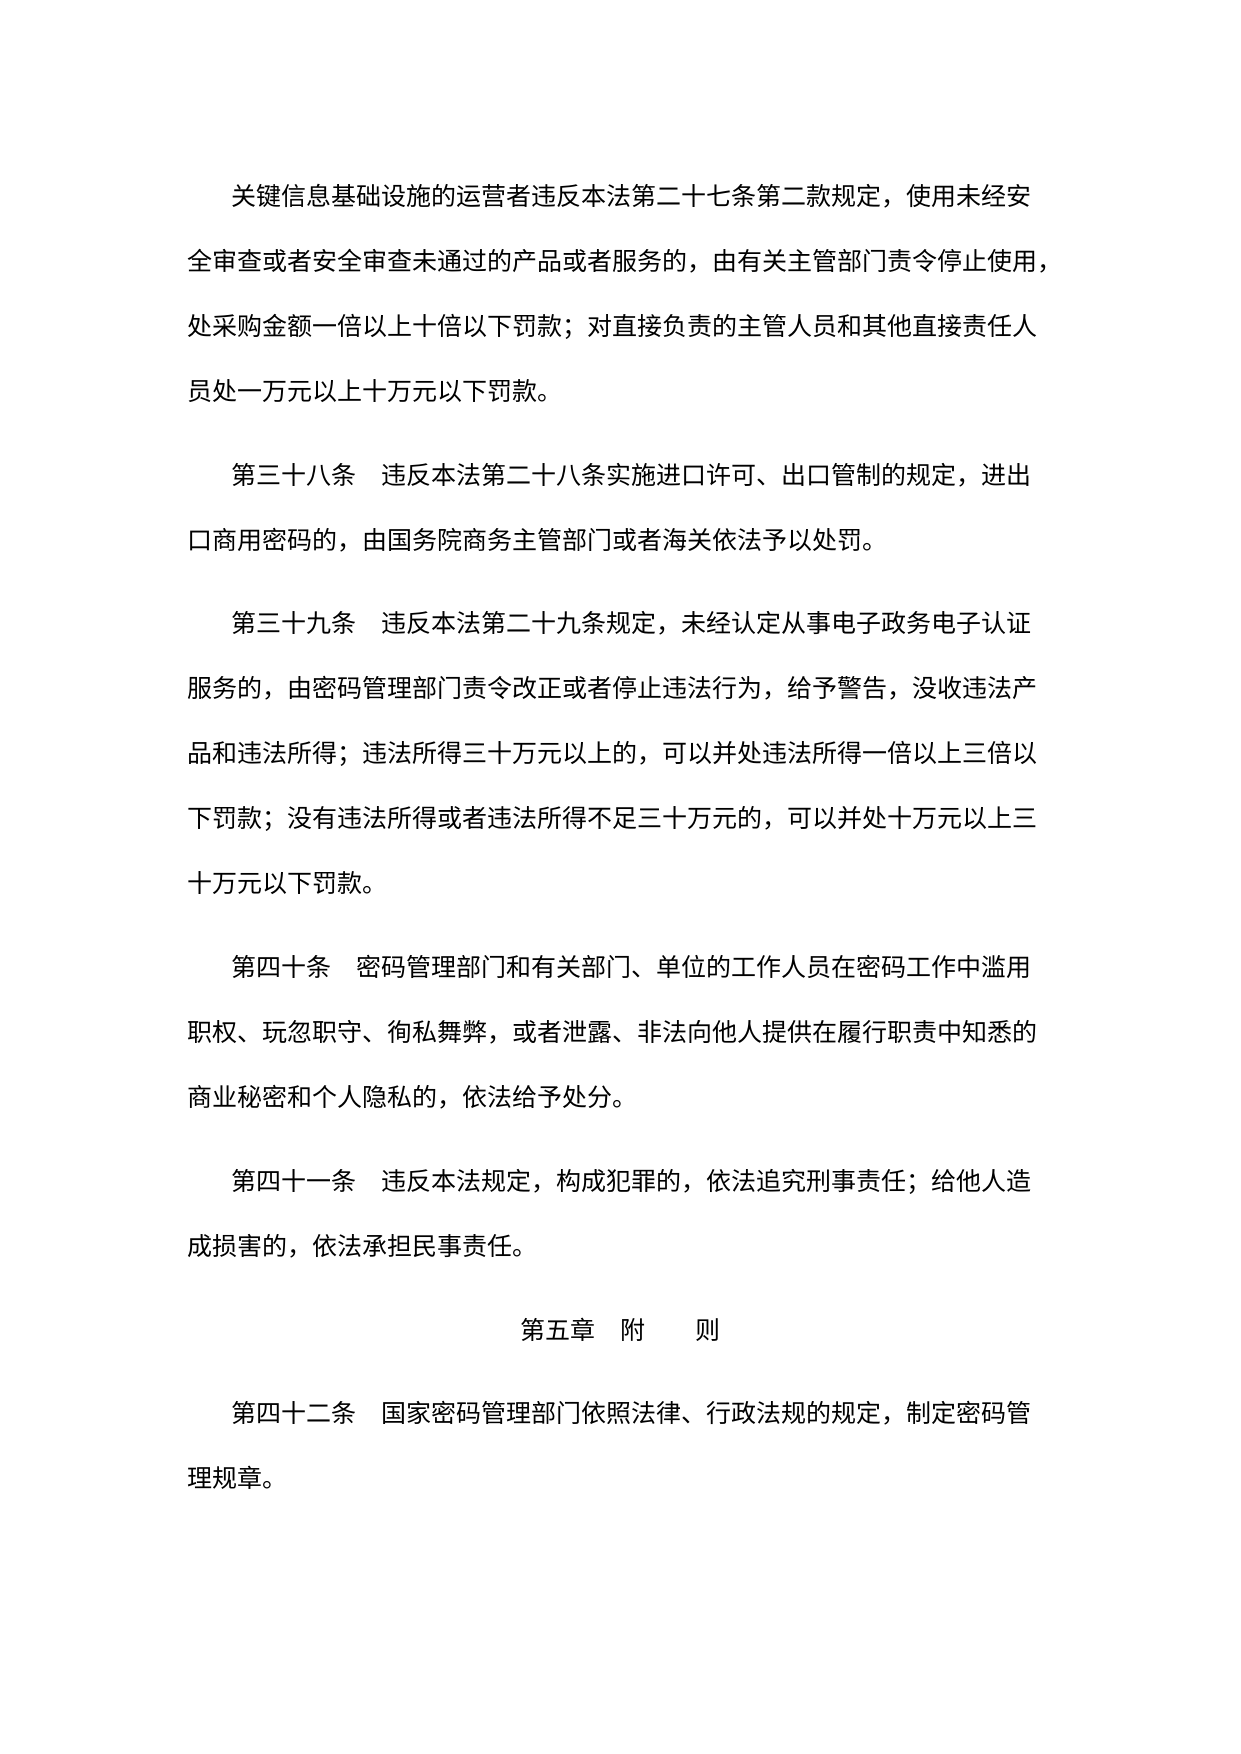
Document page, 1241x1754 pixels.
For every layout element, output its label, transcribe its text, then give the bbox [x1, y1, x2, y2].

text 关键信息基础设施的运营者违反本法第二十七条第二款规定，使用未经安全审查或者安全审查未通过的产品或者服务的，由有关主管部门责令停止使用，处采购金额一倍以上十倍以下罚款；对直接负责的主管人员和其他直接责任人员处一万元以上十万元以下罚款。 [187, 162, 1053, 422]
text 第三十八条 违反本法第二十八条实施进口许可、出口管制的规定，进出口商用密码的，由国务院商务主管部门或者海关依法予以处罚。 [187, 441, 1053, 571]
text 第四十二条 国家密码管理部门依照法律、行政法规的规定，制定密码管理规章。 [187, 1379, 1053, 1509]
text 第三十九条 违反本法第二十九条规定，未经认定从事电子政务电子认证服务的，由密码管理部门责令改正或者停止违法行为，给予警告，没收违法产品和违法所得；违法所得三十万元以上的，可以并处违法所得一倍以上三倍以下罚款；没有违法所得或者违法所得不足三十万元的，可以并处十万元以上三十万元以下罚款。 [187, 589, 1053, 914]
text 第四十条 密码管理部门和有关部门、单位的工作人员在密码工作中滥用职权、玩忽职守、徇私舞弊，或者泄露、非法向他人提供在履行职责中知悉的商业秘密和个人隐私的，依法给予处分。 [187, 933, 1053, 1128]
text 第四十一条 违反本法规定，构成犯罪的，依法追究刑事责任；给他人造成损害的，依法承担民事责任。 [187, 1147, 1053, 1277]
text 第五章 附 则 [187, 1296, 1053, 1361]
